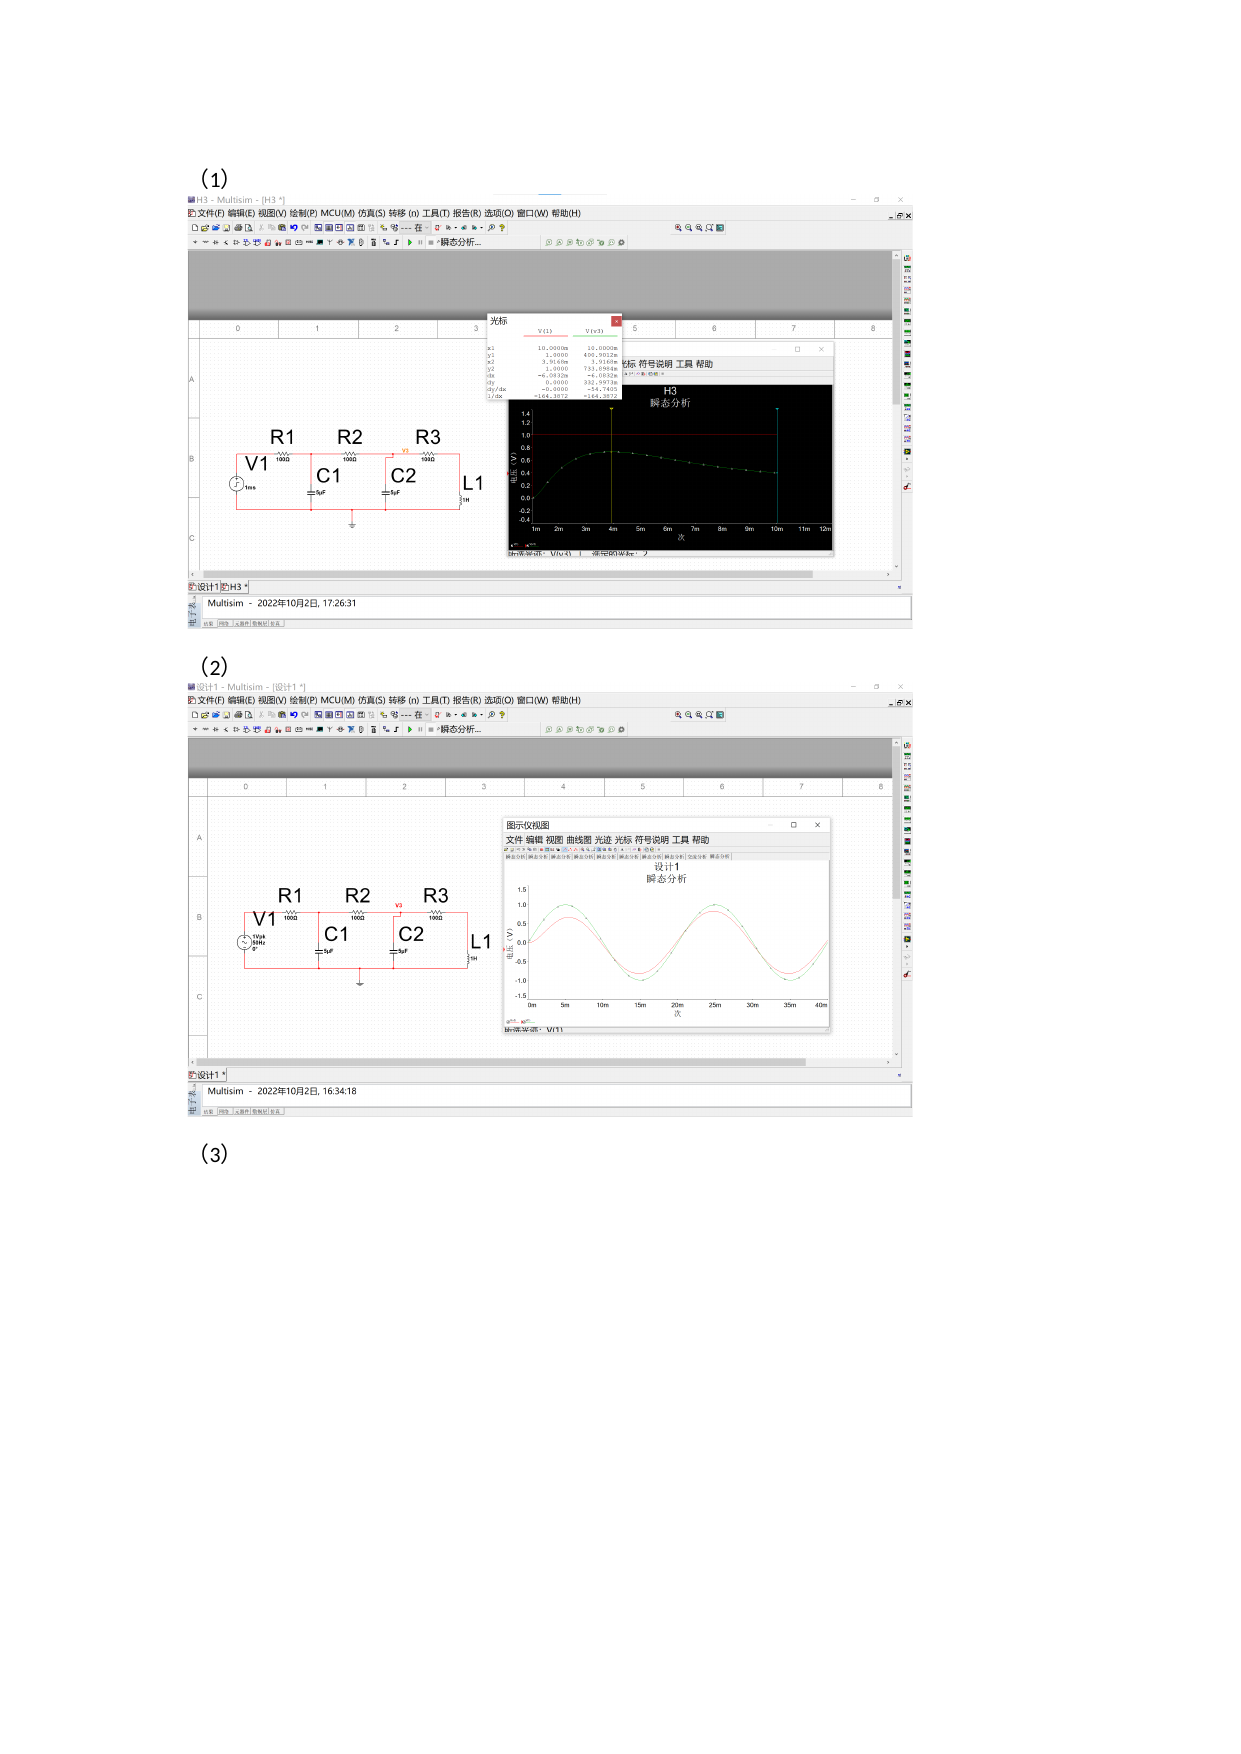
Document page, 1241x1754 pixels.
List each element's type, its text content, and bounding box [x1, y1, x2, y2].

text （1） [187, 162, 1053, 194]
text （3） [187, 1137, 1053, 1169]
picture [187, 682, 913, 1117]
picture [187, 194, 913, 629]
text （2） [187, 649, 1053, 682]
